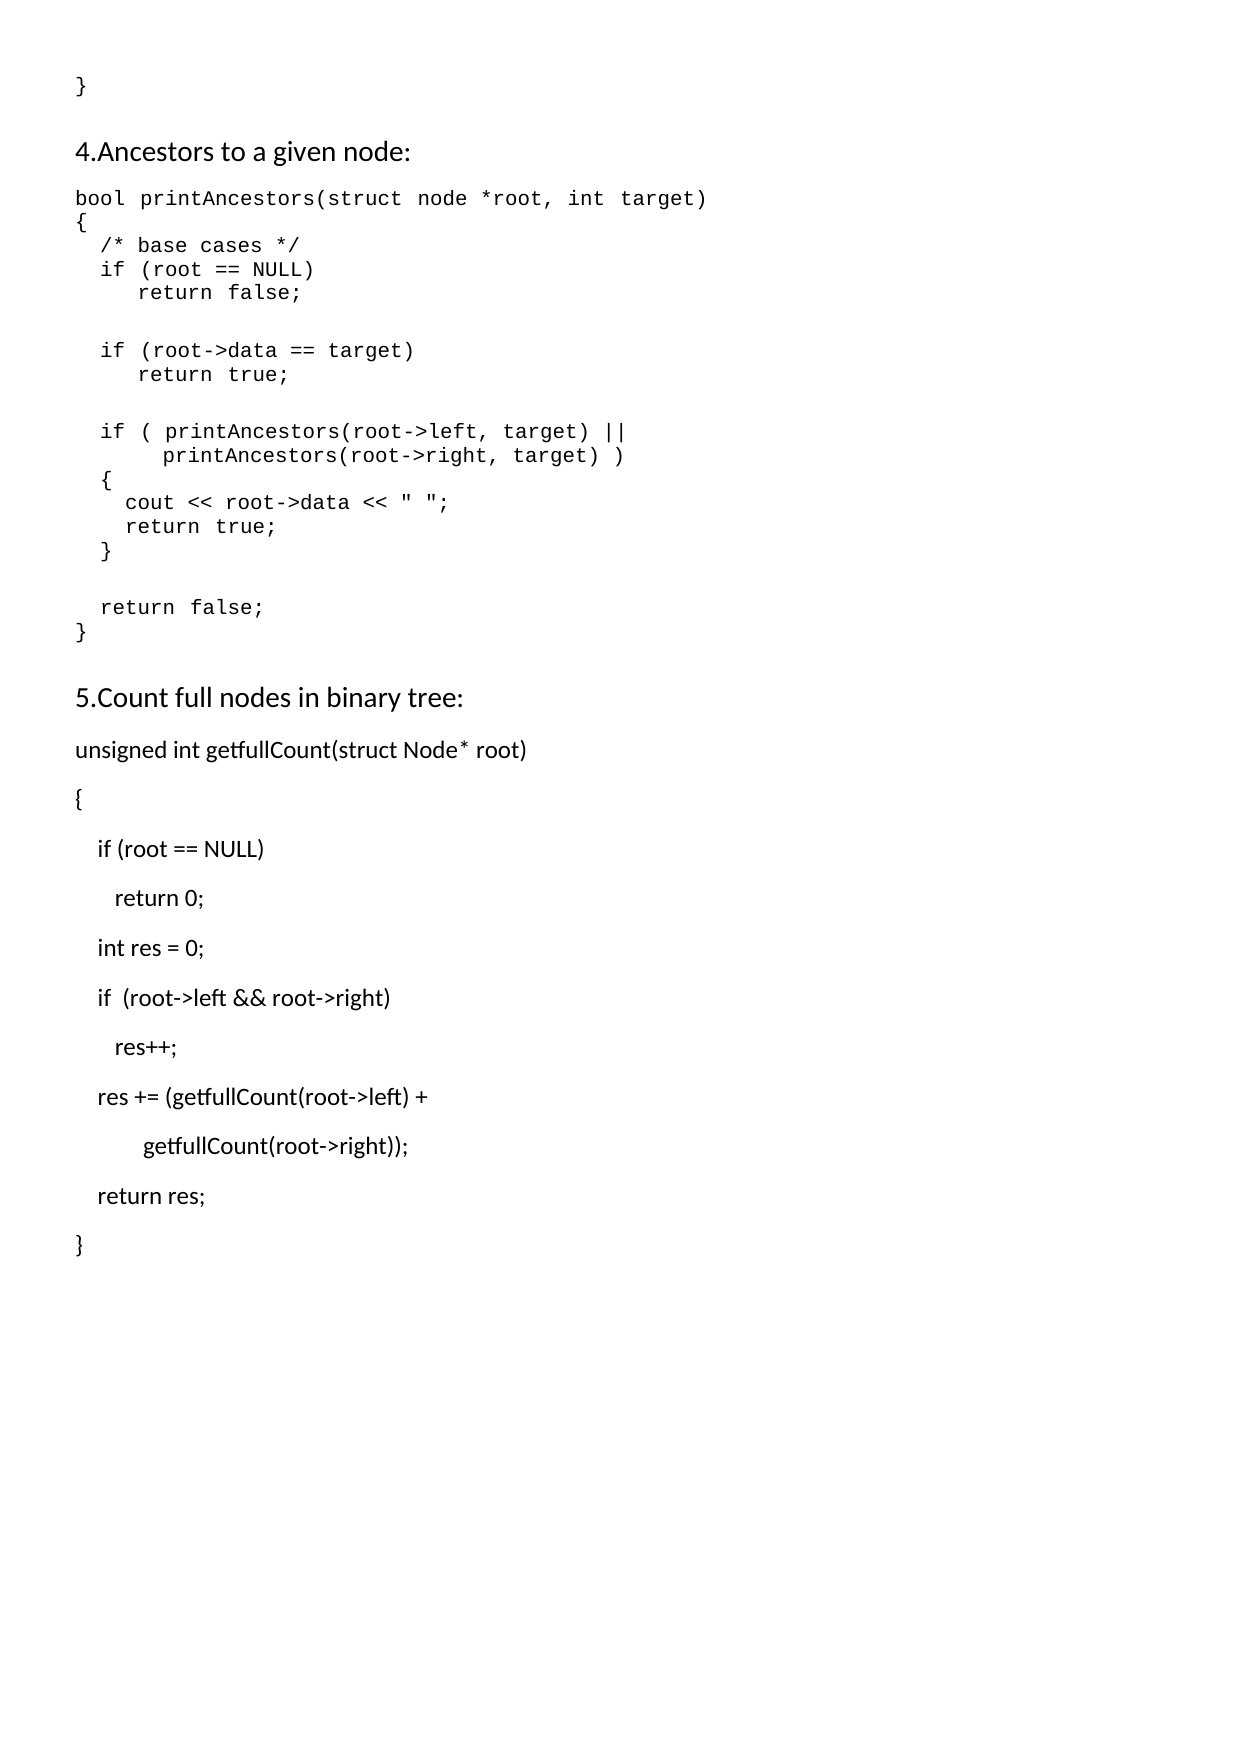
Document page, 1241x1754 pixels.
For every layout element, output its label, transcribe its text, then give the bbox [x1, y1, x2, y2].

text /* base cases */ [75, 235, 1165, 259]
text return true; [75, 516, 1165, 540]
text if (root->left && root->right) [75, 982, 1165, 1012]
text return true; [75, 364, 1165, 387]
text return res; [75, 1180, 1165, 1211]
text } [75, 621, 1165, 645]
text bool printAncestors(struct node *root, int target) [75, 188, 1165, 211]
text return false; [75, 597, 1165, 621]
text if (root == NULL) [75, 259, 1165, 282]
text return 0; [75, 883, 1165, 913]
text res++; [75, 1031, 1165, 1062]
text cout << root->data << " "; [75, 492, 1165, 516]
text if (root == NULL) [75, 833, 1165, 863]
text printAncestors(root->right, target) ) [75, 445, 1165, 469]
text int res = 0; [75, 932, 1165, 963]
text } [75, 1230, 1165, 1260]
text if (root->data == target) [75, 340, 1165, 364]
text if ( printAncestors(root->left, target) || [75, 421, 1165, 445]
text unsigned int getfullCount(struct Node* root) [75, 734, 1165, 764]
text return false; [75, 282, 1165, 306]
text } [75, 75, 1165, 99]
text { [75, 469, 1165, 492]
text { [75, 211, 1165, 235]
text { [75, 783, 1165, 814]
text 4.Ancestors to a given node: [75, 133, 1165, 168]
text getfullCount(root->right)); [75, 1131, 1165, 1161]
text res += (getfullCount(root->left) + [75, 1081, 1165, 1111]
text 5.Count full nodes in binary tree: [75, 679, 1165, 714]
text } [75, 540, 1165, 563]
